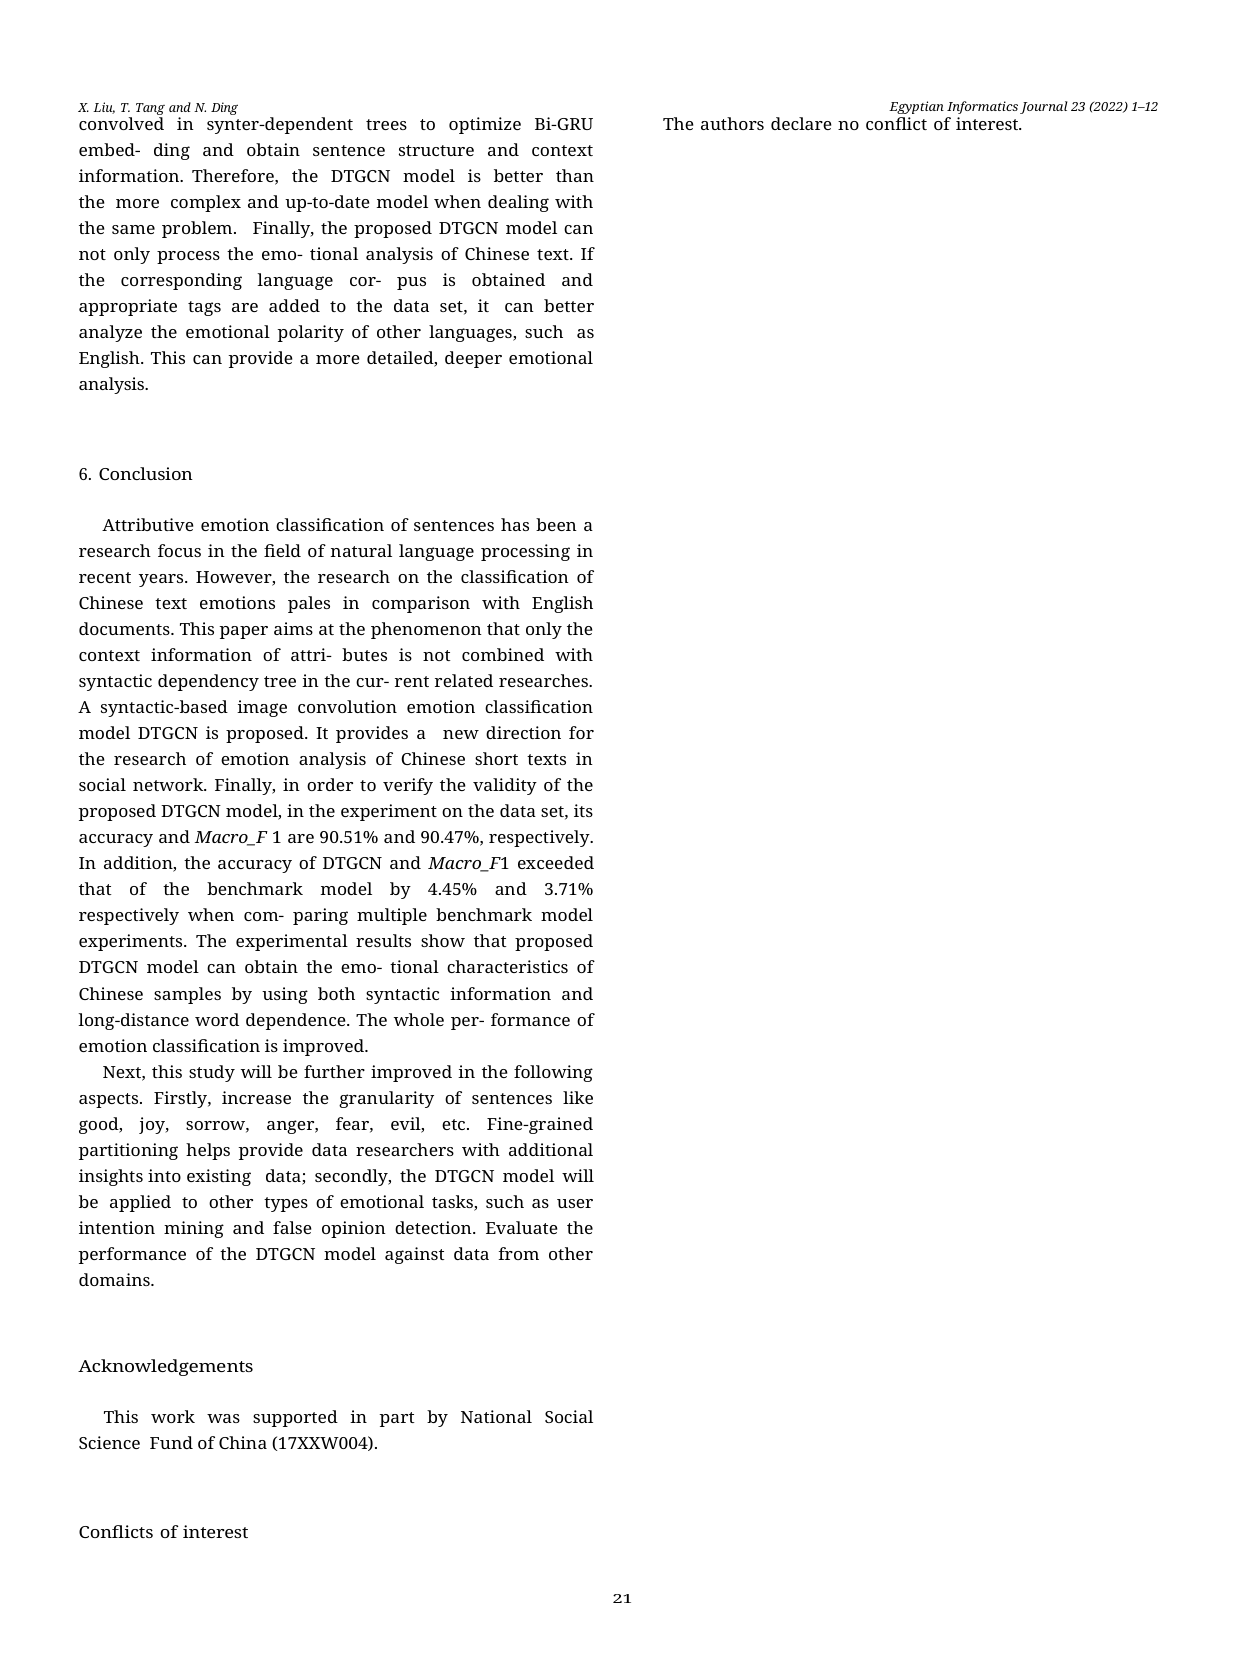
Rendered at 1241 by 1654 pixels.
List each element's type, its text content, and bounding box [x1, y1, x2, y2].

text This work was supported in part by National Social Science Fund of China (17XXW004). [78, 1406, 594, 1454]
text Next, this study will be further improved in the following aspects. Firstly, increase the granularity of sentences like good, joy, sorrow, anger, fear, evil, etc. Fine-grained partitioning helps provide data researchers with additional insights into existing data; secondly, the DTGCN model will be applied to other types of emotional tasks, such as user intention mining and false opinion detection. Evaluate the performance of the DTGCN model against data from other domains. [78, 1061, 594, 1292]
text convolved in synter-dependent trees to optimize Bi-GRU embed- ding and obtain sentence structure and context information. Therefore, the DTGCN model is better than the more complex and up-to-date model when dealing with the same problem. Finally, the proposed DTGCN model can not only process the emo- tional analysis of Chinese text. If the corresponding language cor- pus is obtained and appropriate tags are added to the data set, it can better analyze the emotional polarity of other languages, such as English. This can provide a more detailed, deeper emotional analysis. [78, 112, 594, 396]
text Acknowledgements [78, 1354, 605, 1377]
text The authors declare no conflict of interest. [663, 112, 1173, 135]
text Conflicts of interest [78, 1521, 605, 1544]
list Conclusion [78, 462, 605, 485]
text Attributive emotion classification of sentences has been a research focus in the field of natural language processing in recent years. However, the research on the classification of Chinese text emotions pales in comparison with English documents. This paper aims at the phenomenon that only the context information of attri- butes is not combined with syntactic dependency tree in the cur- rent related researches. A syntactic-based image convolution emotion classification model DTGCN is proposed. It provides a new direction for the research of emotion analysis of Chinese short texts in social network. Finally, in order to verify the validity of the proposed DTGCN model, in the experiment on the data set, its accuracy and Macro_F 1 are 90.51% and 90.47%, respectively. In addition, the accuracy of DTGCN and Macro_F1 exceeded that of the benchmark model by 4.45% and 3.71% respectively when com- paring multiple benchmark model experiments. The experimental results show that proposed DTGCN model can obtain the emo- tional characteristics of Chinese samples by using both syntactic information and long-distance word dependence. The whole per- formance of emotion classification is improved. [78, 513, 594, 1057]
